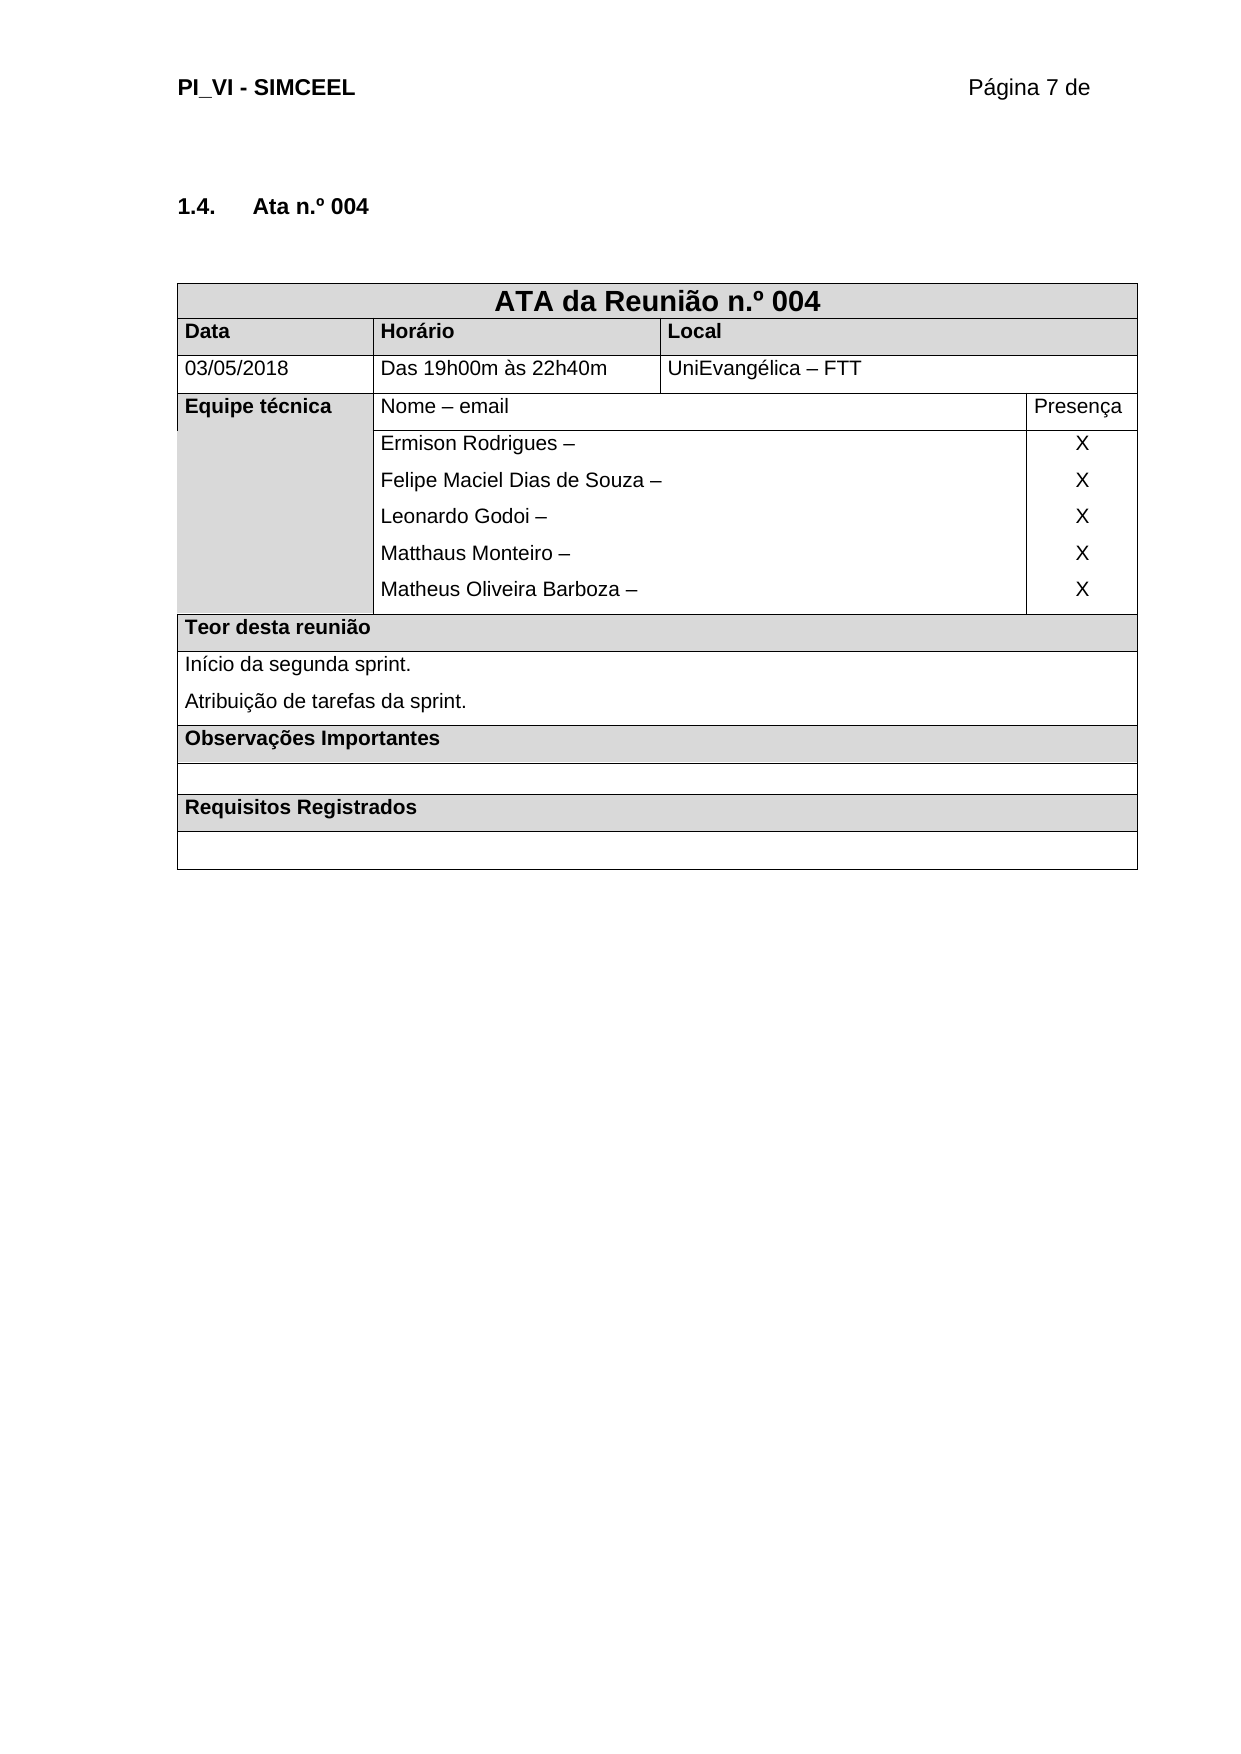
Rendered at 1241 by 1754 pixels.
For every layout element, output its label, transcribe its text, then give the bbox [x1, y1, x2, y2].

table_cell Observações Importantes [178, 726, 1137, 762]
table_cell [178, 832, 1137, 869]
table_cell [178, 764, 1137, 794]
table_cell 03/05/2018 [178, 356, 373, 393]
list Ata n.º 004 [177, 193, 1063, 219]
table_cell X X X X X [1027, 431, 1137, 613]
table_cell Equipe técnica [177, 394, 373, 613]
table_cell Das 19h00m às 22h40m [374, 356, 660, 393]
table_cell Nome – email [374, 394, 1026, 430]
table_cell Teor desta reunião [178, 615, 1137, 651]
table_cell Local [661, 319, 1137, 355]
table_cell Horário [374, 319, 660, 355]
table_cell UniEvangélica – FTT [661, 356, 1137, 393]
table_cell Presença [1027, 394, 1137, 430]
table_cell Data [178, 319, 373, 355]
table_cell Início da segunda sprint. Atribuição de tarefas da sprint. [178, 652, 1137, 725]
table_header ATA da Reunião n.º 004 [178, 284, 1137, 318]
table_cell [374, 431, 1026, 613]
table_cell Requisitos Registrados [178, 795, 1137, 831]
